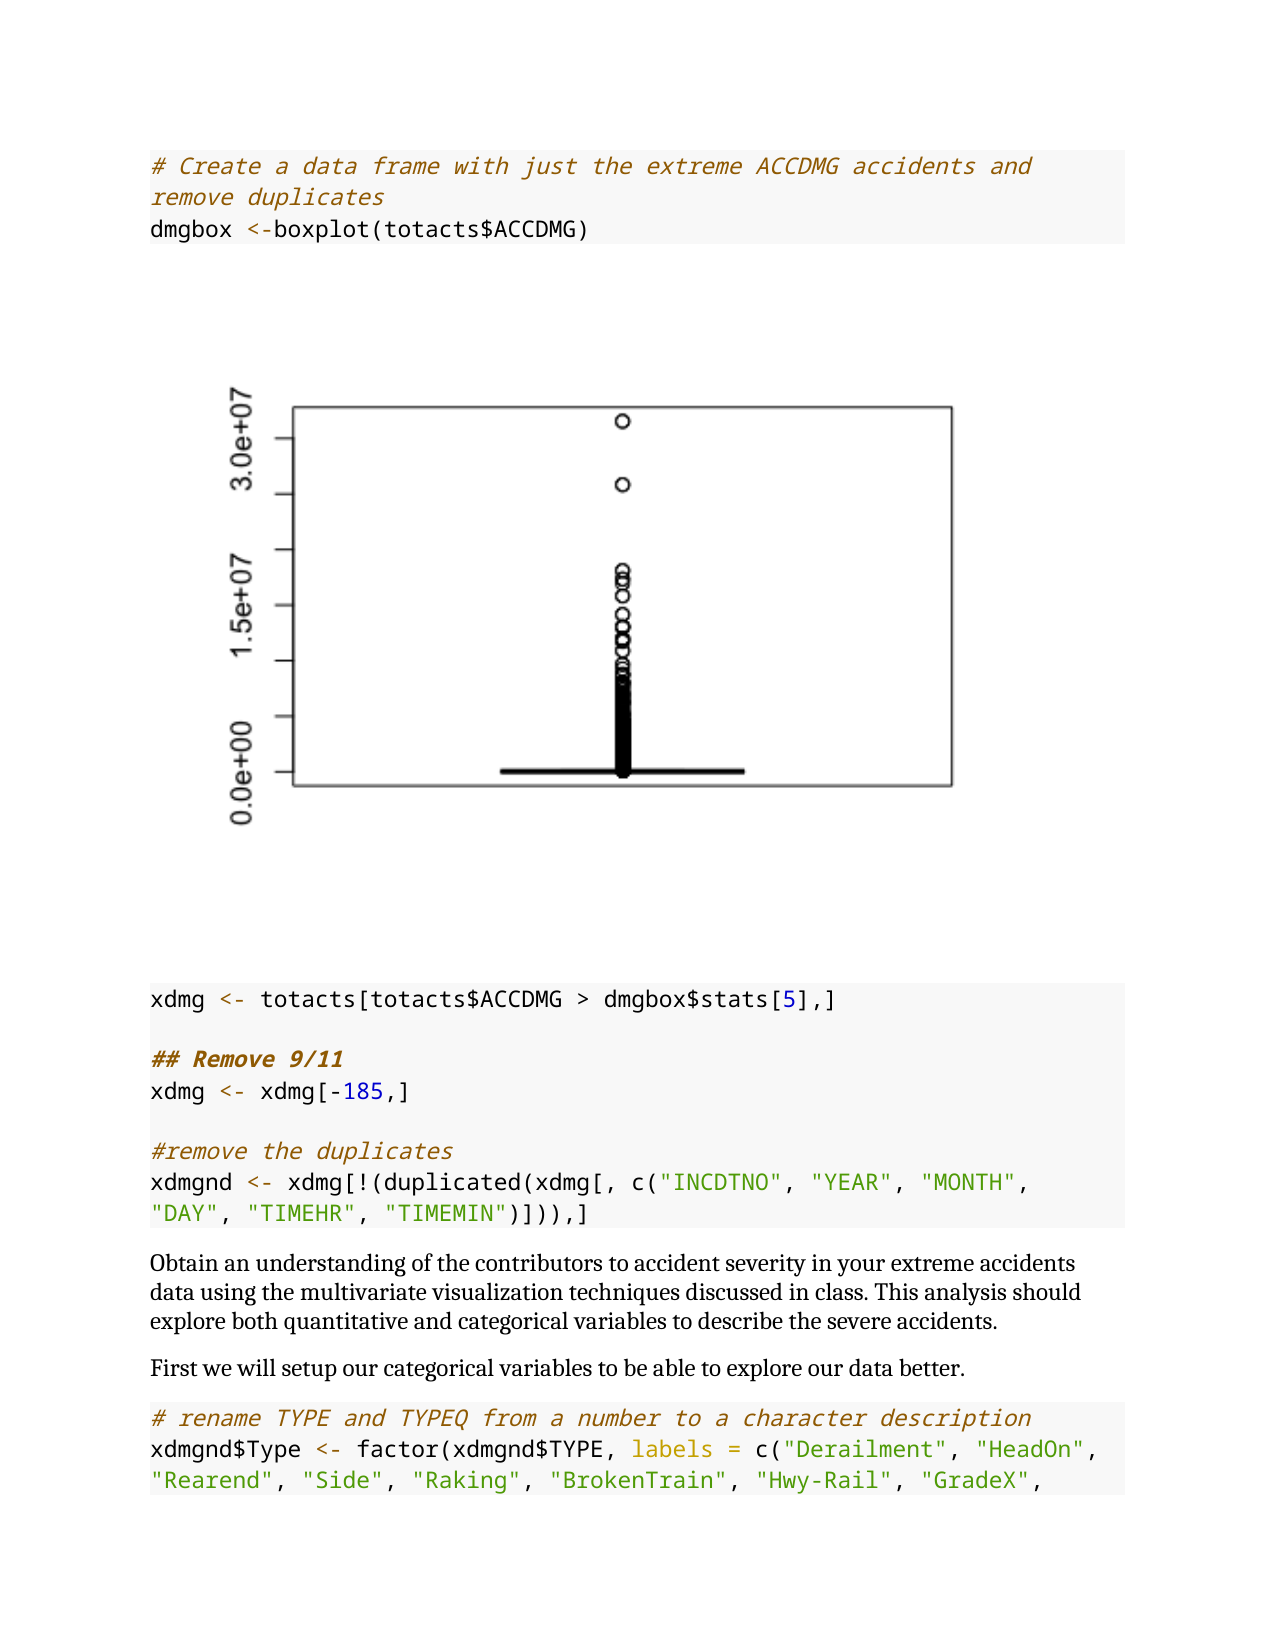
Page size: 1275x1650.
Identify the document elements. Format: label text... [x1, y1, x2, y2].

text First we will setup our categorical variables to be able to explore our data better. [150, 1354, 1125, 1383]
text xdmg <- totacts[totacts$ACCDMG > dmgbox$stats[5],] ## Remove 9/11 xdmg <- xdmg[-185,] #remove the duplicates xdmgnd <- xdmg[!(duplicated(xdmg[, c("INCDTNO", "YEAR", "MONTH", "DAY", "TIMEHR", "TIMEMIN")])),] [150, 983, 1125, 1228]
text Obtain an understanding of the contributors to accident severity in your extreme accidents data using the multivariate visualization techniques discussed in class. This analysis should explore both quantitative and categorical variables to describe the severe accidents. [150, 1249, 1125, 1335]
text # Create a data frame with just the extreme ACCDMG accidents and remove duplicates dmgbox <-boxplot(totacts$ACCDMG) [150, 150, 1125, 244]
picture [150, 264, 1025, 965]
